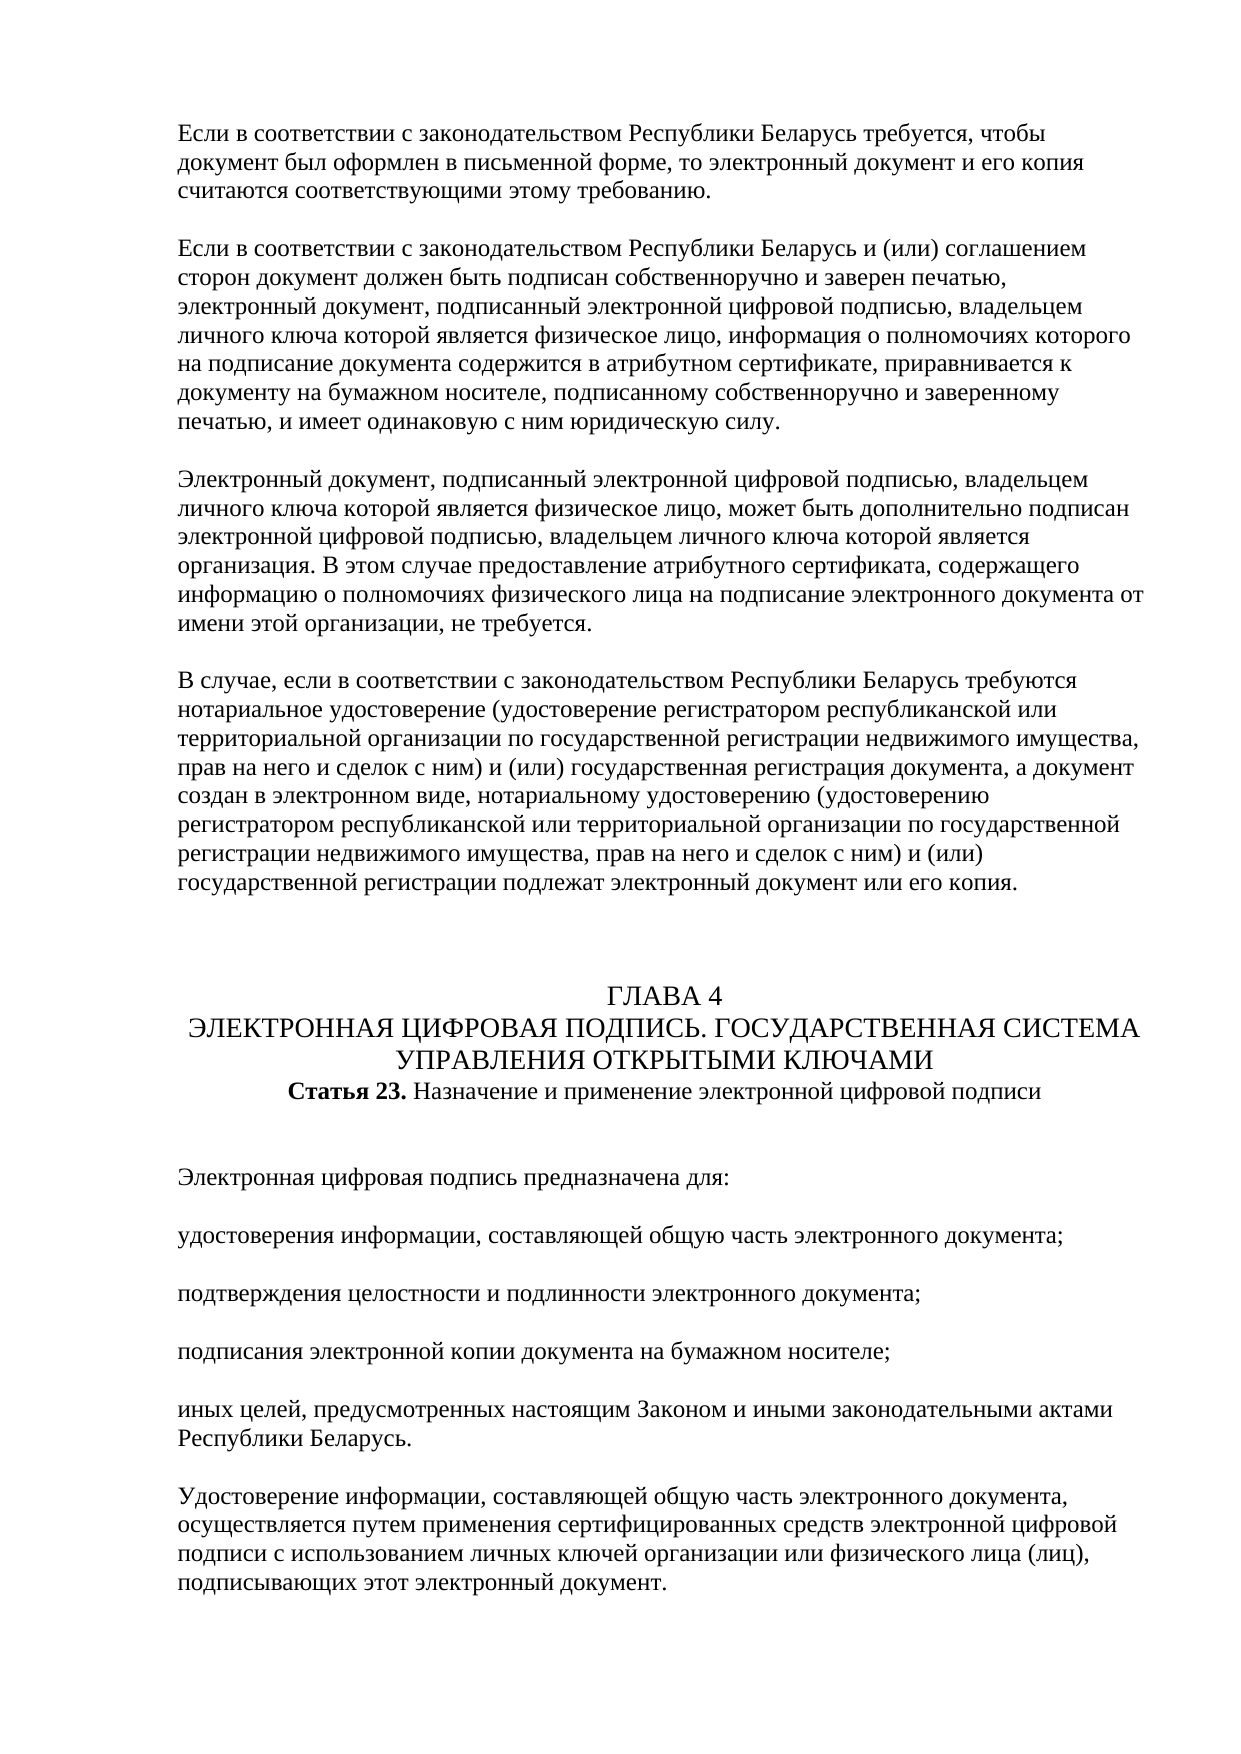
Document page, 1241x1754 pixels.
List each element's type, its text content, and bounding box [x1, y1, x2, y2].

text Если в соответствии с законодательством Республики Беларусь требуется, чтобы документ был оформлен в письменной форме, то электронный документ и его копия считаются соответствующими этому требованию. [177, 118, 1152, 204]
text В случае, если в соответствии с законодательством Республики Беларусь требуются нотариальное удостоверение (удостоверение регистратором республиканской или территориальной организации по государственной регистрации недвижимого имущества, прав на него и сделок с ним) и (или) государственная регистрация документа, а документ создан в электронном виде, нотариальному удостоверению (удостоверению регистратором республиканской или территориальной организации по государственной регистрации недвижимого имущества, прав на него и сделок с ним) и (или) государственной регистрации подлежат электронный документ или его копия. [177, 666, 1152, 896]
text ГЛАВА 4 ЭЛЕКТРОННАЯ ЦИФРОВАЯ ПОДПИСЬ. ГОСУДАРСТВЕННАЯ СИСТЕМА УПРАВЛЕНИЯ ОТКРЫТЫМИ КЛЮЧАМИ [177, 978, 1152, 1076]
text Удостоверение информации, составляющей общую часть электронного документа, осуществляется путем применения сертифицированных средств электронной цифровой подписи с использованием личных ключей организации или физического лица (лиц), подписывающих этот электронный документ. [177, 1481, 1152, 1596]
text Электронная цифровая подпись предназначена для: [177, 1162, 1152, 1191]
text Если в соответствии с законодательством Республики Беларусь и (или) соглашением сторон документ должен быть подписан собственноручно и заверен печатью, электронный документ, подписанный электронной цифровой подписью, владельцем личного ключа которой является физическое лицо, информация о полномочиях которого на подписание документа содержится в атрибутном сертификате, приравнивается к документу на бумажном носителе, подписанному собственноручно и заверенному печатью, и имеет одинаковую с ним юридическую силу. [177, 233, 1152, 435]
text Статья 23. Назначение и применение электронной цифровой подписи [177, 1076, 1152, 1104]
text подписания электронной копии документа на бумажном носителе; [177, 1336, 1152, 1365]
text иных целей, предусмотренных настоящим Законом и иными законодательными актами Республики Беларусь. [177, 1394, 1152, 1452]
text удостоверения информации, составляющей общую часть электронного документа; [177, 1220, 1152, 1249]
text подтверждения целостности и подлинности электронного документа; [177, 1278, 1152, 1307]
text Электронный документ, подписанный электронной цифровой подписью, владельцем личного ключа которой является физическое лицо, может быть дополнительно подписан электронной цифровой подписью, владельцем личного ключа которой является организация. В этом случае предоставление атрибутного сертификата, содержащего информацию о полномочиях физического лица на подписание электронного документа от имени этой организации, не требуется. [177, 464, 1152, 636]
